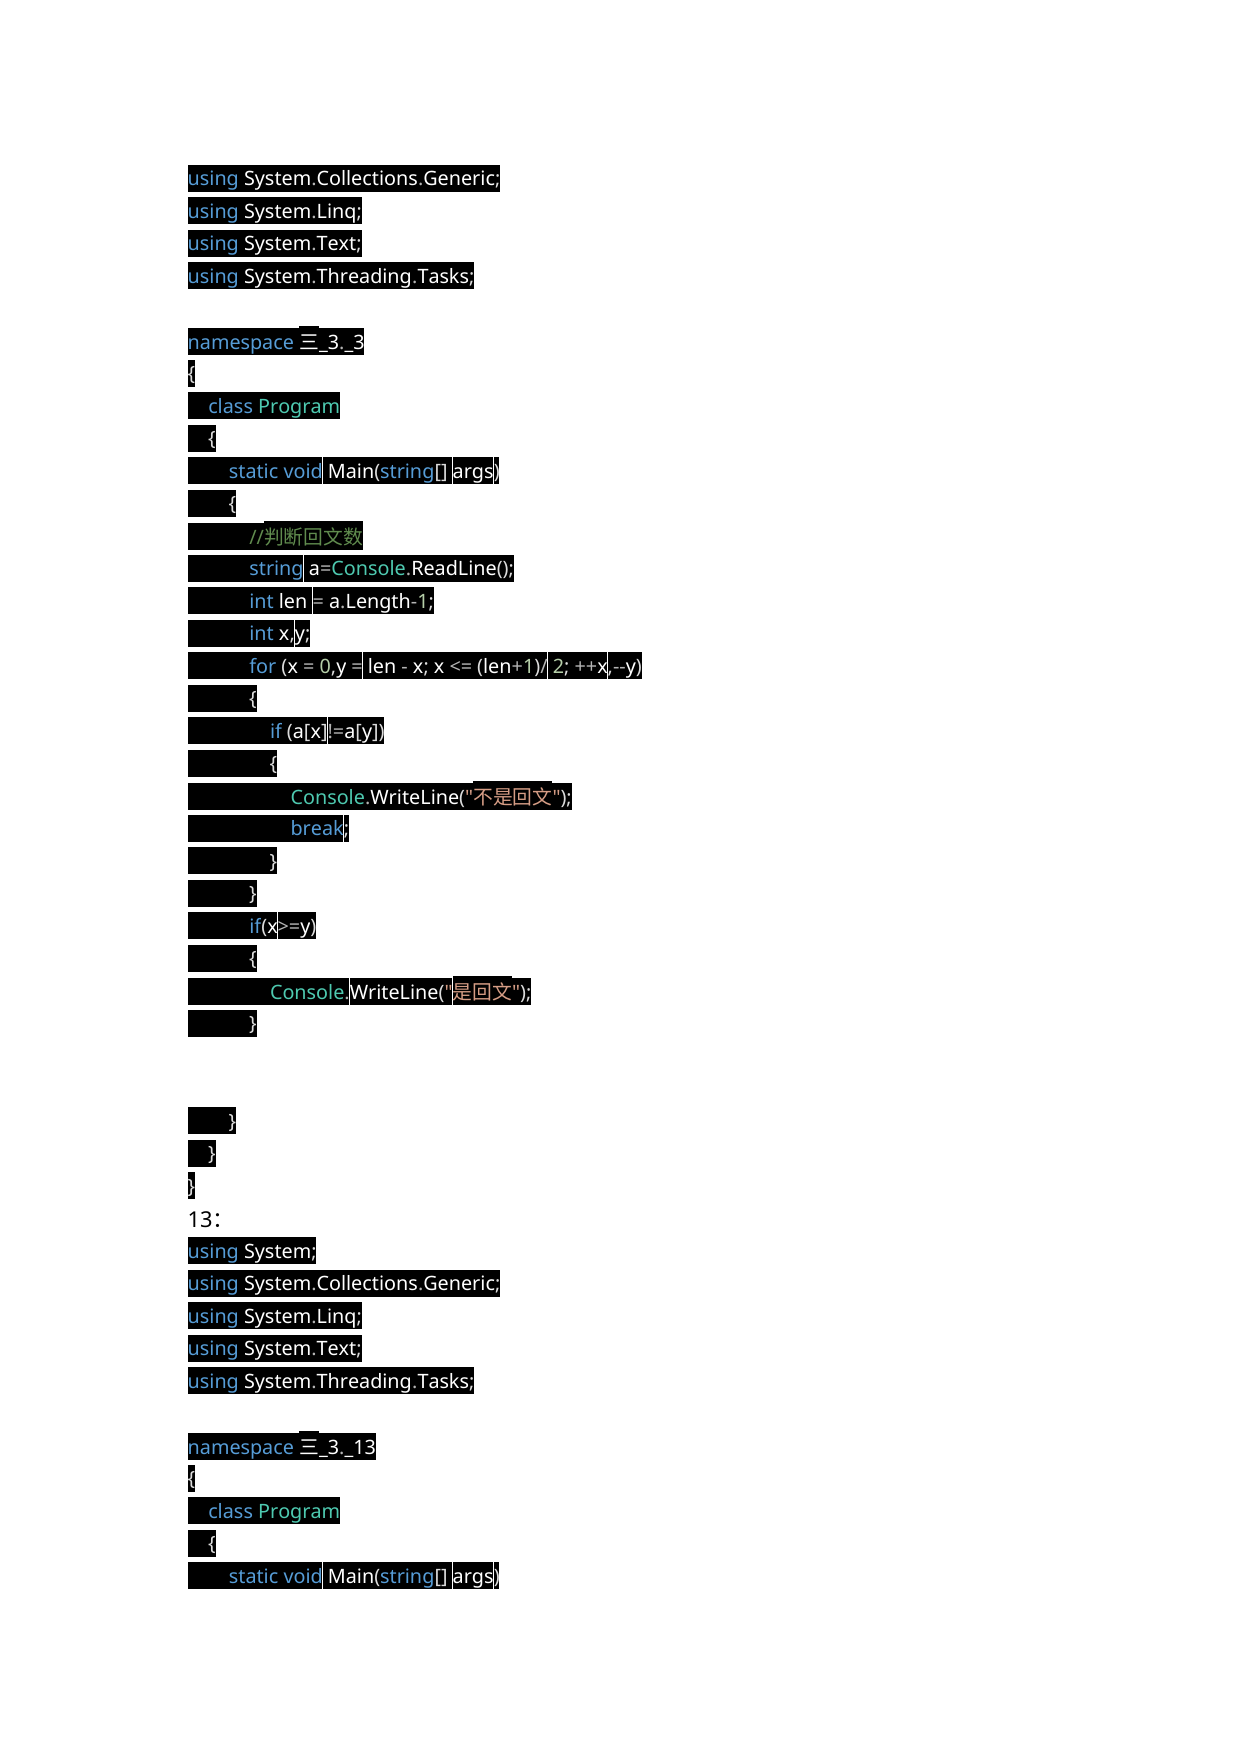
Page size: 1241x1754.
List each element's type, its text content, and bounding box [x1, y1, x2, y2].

text string a=Console.ReadLine(); [187, 552, 1053, 584]
text { [187, 487, 1053, 519]
text using System.Text; [187, 227, 1053, 259]
text 13： [187, 1202, 1053, 1234]
text using System.Collections.Generic; [187, 162, 1053, 194]
text } [187, 844, 1053, 877]
text using System.Text; [187, 1332, 1053, 1364]
text { [187, 747, 1053, 779]
text using System; [187, 1234, 1053, 1267]
text using System.Threading.Tasks; [187, 259, 1053, 292]
text for (x = 0,y = len - x; x <= (len+1)/ 2; ++x,--y) [187, 649, 1053, 682]
text { [187, 357, 1053, 389]
text Console.WriteLine("不是回文"); [187, 779, 1053, 812]
text { [187, 422, 1053, 454]
text } [187, 1169, 1053, 1202]
text int x,y; [187, 617, 1053, 649]
text int len = a.Length-1; [187, 584, 1053, 617]
text namespace 三_3._13 [187, 1429, 1053, 1462]
text static void Main(string[] args) [187, 1559, 1053, 1592]
text break; [187, 812, 1053, 844]
text } [187, 1104, 1053, 1137]
text class Program [187, 1494, 1053, 1527]
text { [187, 682, 1053, 714]
text class Program [187, 389, 1053, 422]
text } [187, 1007, 1053, 1039]
text { [187, 1462, 1053, 1494]
text } [187, 1137, 1053, 1169]
text namespace 三_3._3 [187, 324, 1053, 357]
text //判断回文数 [187, 519, 1053, 552]
text { [187, 942, 1053, 974]
text static void Main(string[] args) [187, 454, 1053, 487]
text { [187, 1527, 1053, 1559]
text if (a[x]!=a[y]) [187, 714, 1053, 747]
text Console.WriteLine("是回文"); [187, 974, 1053, 1007]
text } [187, 877, 1053, 909]
text if(x>=y) [187, 909, 1053, 942]
text using System.Threading.Tasks; [187, 1364, 1053, 1397]
text using System.Linq; [187, 1299, 1053, 1332]
text using System.Collections.Generic; [187, 1267, 1053, 1299]
text using System.Linq; [187, 194, 1053, 227]
